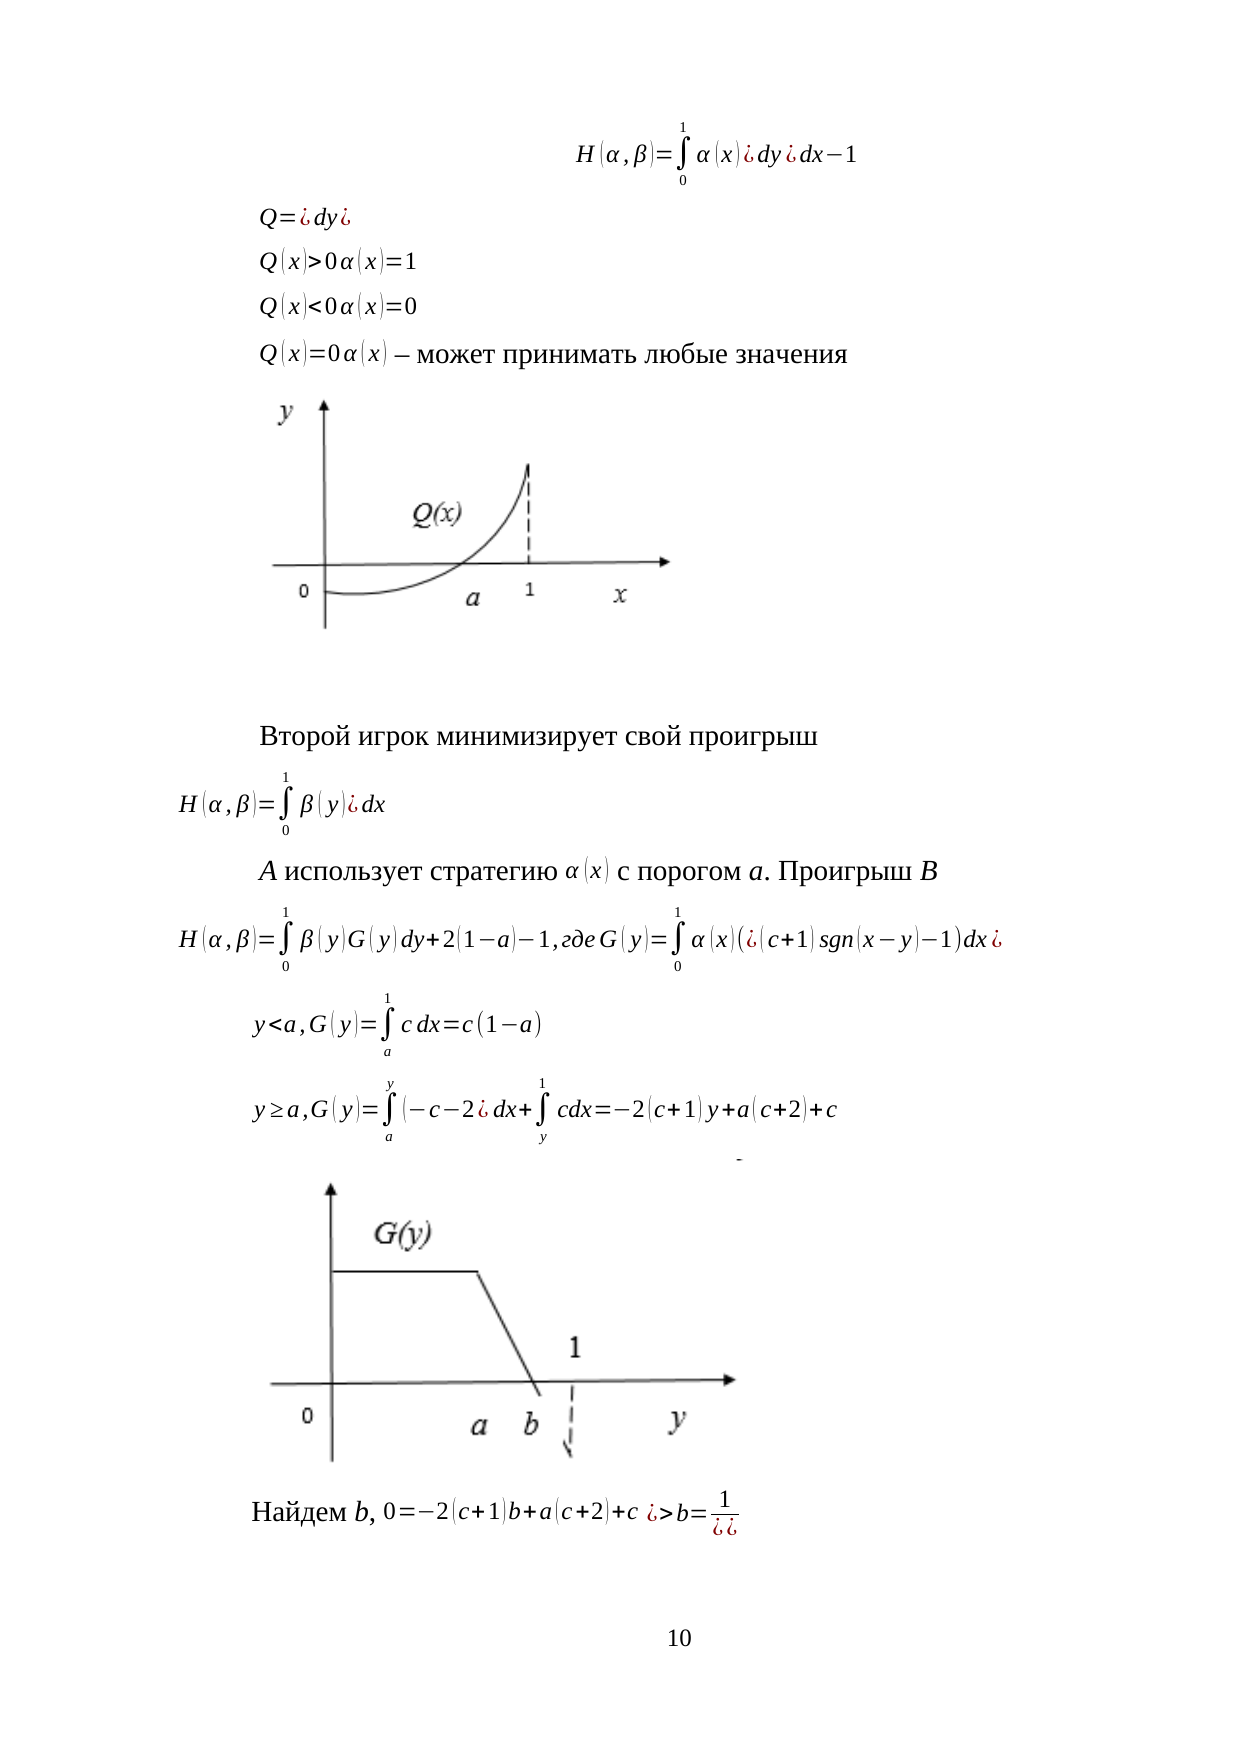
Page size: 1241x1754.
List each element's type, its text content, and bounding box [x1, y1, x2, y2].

picture [259, 386, 688, 654]
picture [251, 1159, 749, 1472]
text Найдем b, [177, 1486, 1181, 1537]
text – может принимать любые значения [259, 336, 1181, 370]
text Второй игрок минимизирует свой проигрыш [259, 718, 1181, 752]
text A использует стратегию с порогом a. Проигрыш B [259, 853, 1181, 887]
